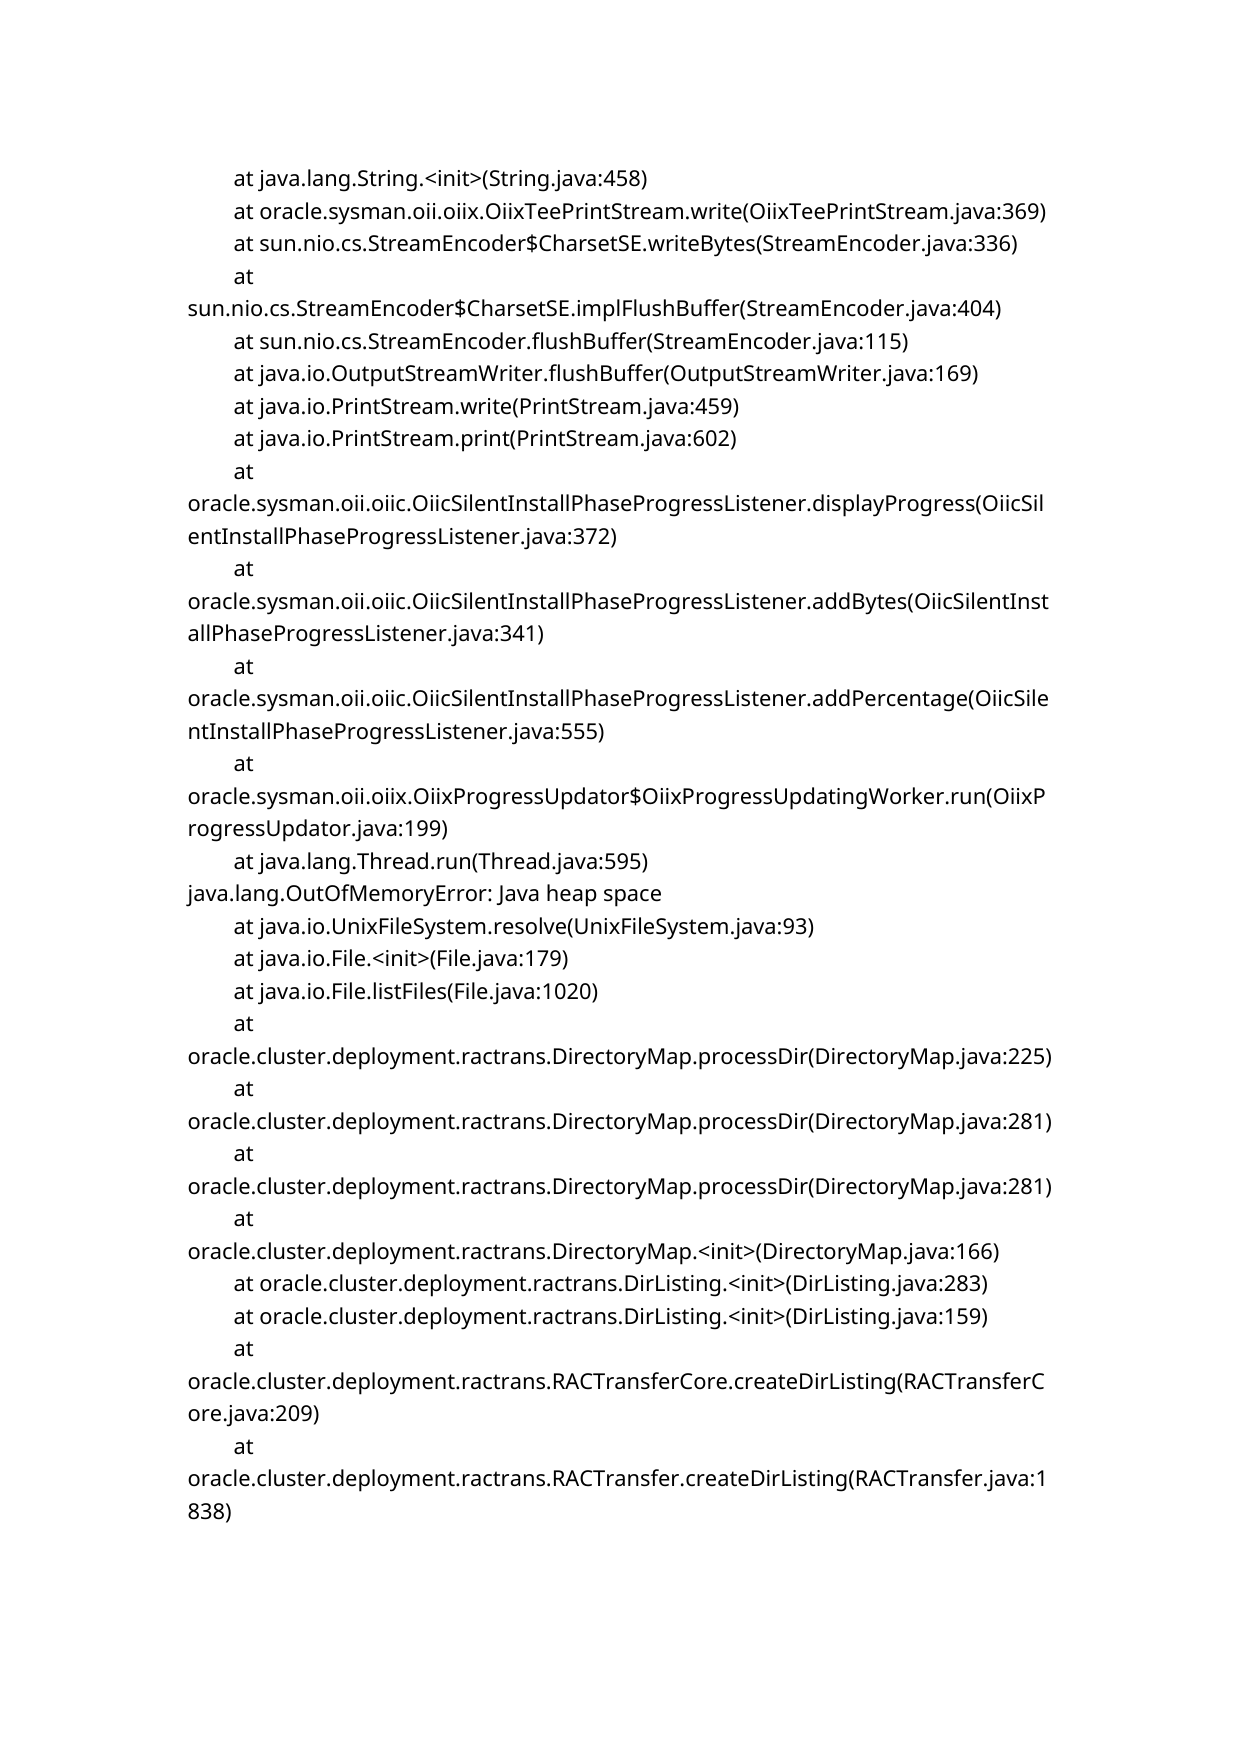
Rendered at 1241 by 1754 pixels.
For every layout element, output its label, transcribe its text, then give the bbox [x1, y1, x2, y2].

text at oracle.cluster.deployment.ractrans.DirListing.<init>(DirListing.java:283) [187, 1267, 1053, 1299]
text at java.lang.String.<init>(String.java:458) [187, 162, 1053, 194]
text at oracle.sysman.oii.oiix.OiixTeePrintStream.write(OiixTeePrintStream.java:369) [187, 194, 1053, 227]
text at java.lang.Thread.run(Thread.java:595) [187, 844, 1053, 877]
text at java.io.File.<init>(File.java:179) [187, 942, 1053, 974]
text at java.io.File.listFiles(File.java:1020) [187, 974, 1053, 1007]
text at java.io.PrintStream.write(PrintStream.java:459) [187, 389, 1053, 422]
text at oracle.cluster.deployment.ractrans.DirListing.<init>(DirListing.java:159) [187, 1299, 1053, 1332]
text at oracle.cluster.deployment.ractrans.RACTransfer.createDirListing(RACTransfer.java:1838) [187, 1429, 1053, 1527]
text at java.io.OutputStreamWriter.flushBuffer(OutputStreamWriter.java:169) [187, 357, 1053, 389]
text at java.io.UnixFileSystem.resolve(UnixFileSystem.java:93) [187, 909, 1053, 942]
text at sun.nio.cs.StreamEncoder$CharsetSE.implFlushBuffer(StreamEncoder.java:404) [187, 259, 1053, 324]
text at sun.nio.cs.StreamEncoder.flushBuffer(StreamEncoder.java:115) [187, 324, 1053, 357]
text at oracle.sysman.oii.oiic.OiicSilentInstallPhaseProgressListener.displayProgress(OiicSilentInstallPhaseProgressListener.java:372) [187, 454, 1053, 552]
text at oracle.cluster.deployment.ractrans.DirectoryMap.processDir(DirectoryMap.java:225) [187, 1007, 1053, 1072]
text at oracle.cluster.deployment.ractrans.DirectoryMap.processDir(DirectoryMap.java:281) [187, 1072, 1053, 1137]
text at oracle.sysman.oii.oiix.OiixProgressUpdator$OiixProgressUpdatingWorker.run(OiixProgressUpdator.java:199) [187, 747, 1053, 844]
text at oracle.cluster.deployment.ractrans.RACTransferCore.createDirListing(RACTransferCore.java:209) [187, 1332, 1053, 1429]
text at oracle.sysman.oii.oiic.OiicSilentInstallPhaseProgressListener.addPercentage(OiicSilentInstallPhaseProgressListener.java:555) [187, 649, 1053, 747]
text at oracle.cluster.deployment.ractrans.DirectoryMap.<init>(DirectoryMap.java:166) [187, 1202, 1053, 1267]
text at oracle.sysman.oii.oiic.OiicSilentInstallPhaseProgressListener.addBytes(OiicSilentInstallPhaseProgressListener.java:341) [187, 552, 1053, 649]
text at oracle.cluster.deployment.ractrans.DirectoryMap.processDir(DirectoryMap.java:281) [187, 1137, 1053, 1202]
text java.lang.OutOfMemoryError: Java heap space [187, 877, 1053, 909]
text at sun.nio.cs.StreamEncoder$CharsetSE.writeBytes(StreamEncoder.java:336) [187, 227, 1053, 259]
text at java.io.PrintStream.print(PrintStream.java:602) [187, 422, 1053, 454]
